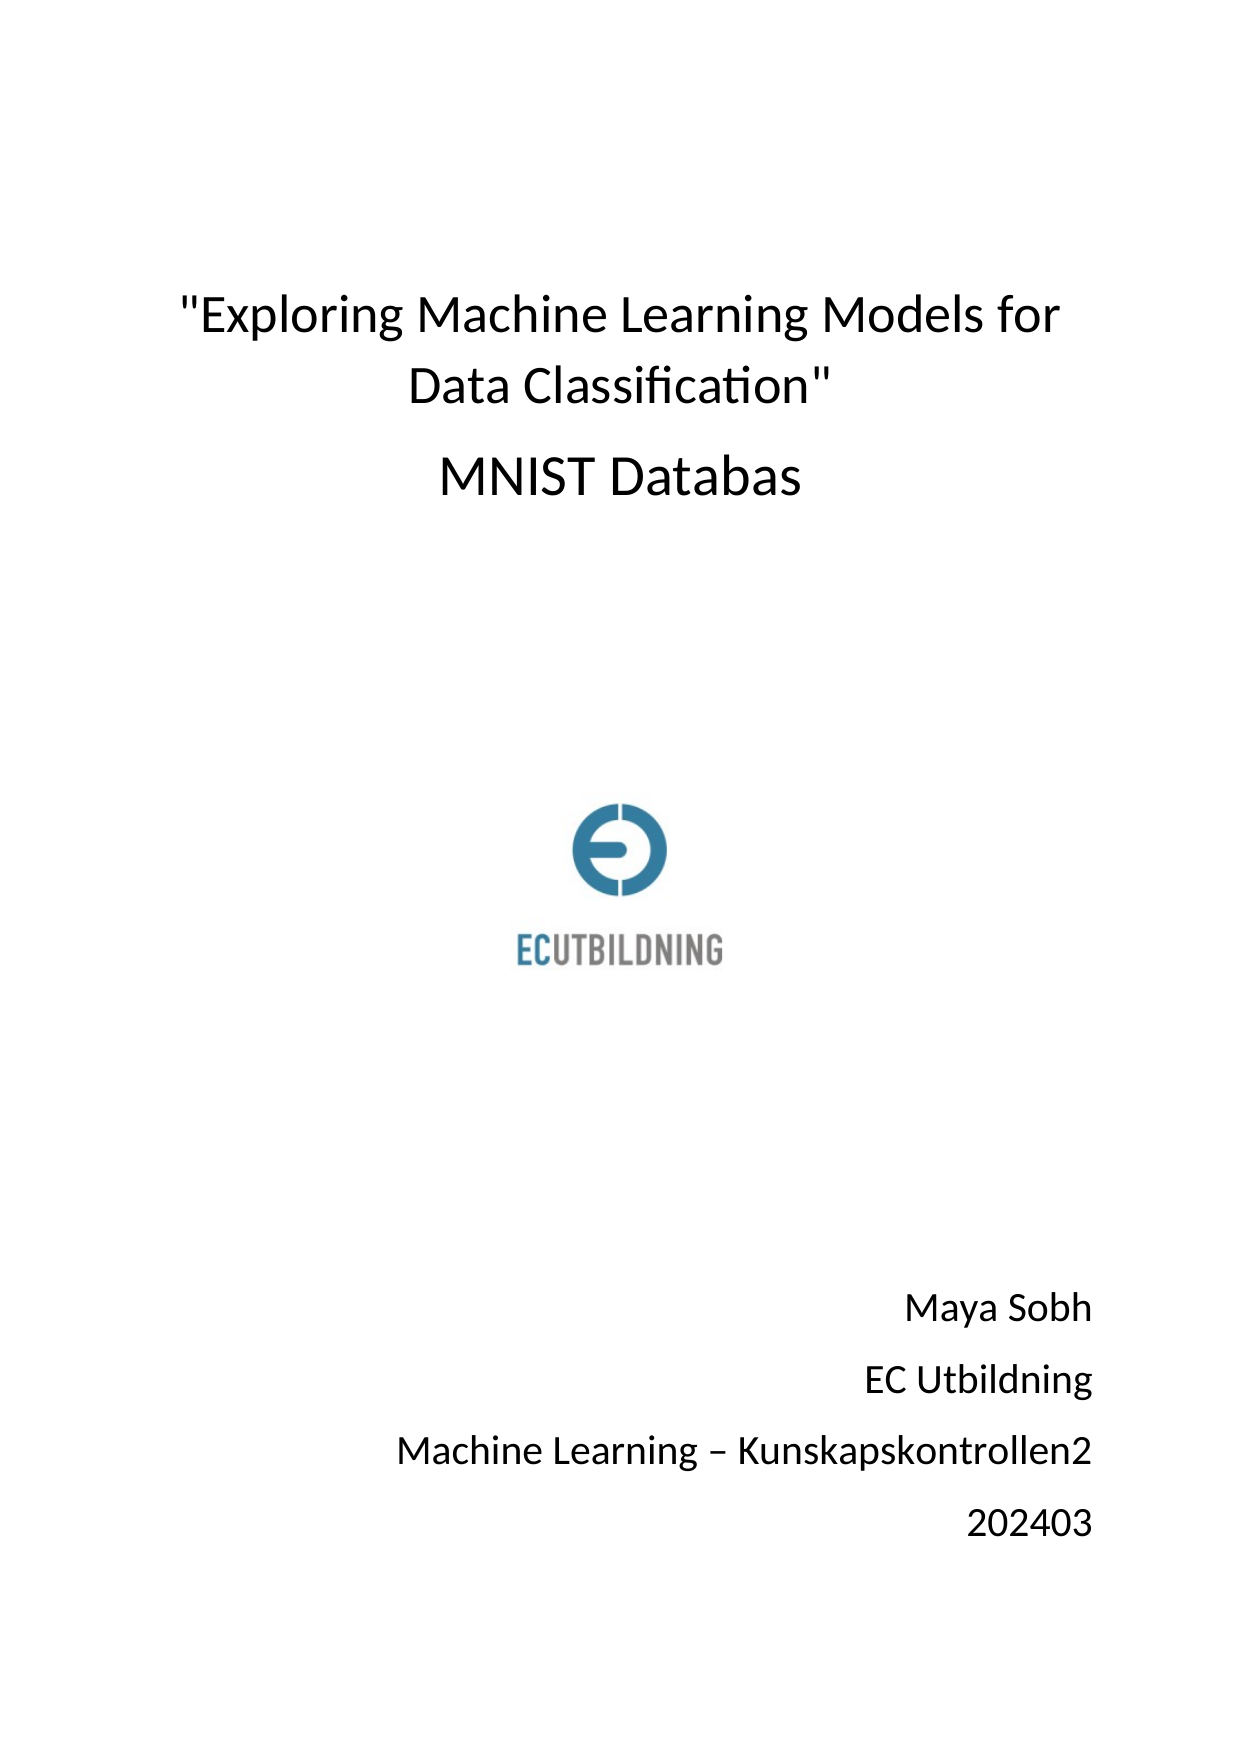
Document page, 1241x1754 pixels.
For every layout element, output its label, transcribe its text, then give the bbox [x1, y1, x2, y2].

text Maya Sobh [148, 1281, 1093, 1332]
text "Exploring Machine Learning Models for Data Classification" [148, 280, 1093, 417]
text EC Utbildning [148, 1353, 1093, 1403]
picture [510, 776, 725, 992]
text 202403 [148, 1496, 1093, 1547]
text MNIST Databas [148, 439, 1093, 510]
text Machine Learning – Kunskapskontrollen2 [148, 1424, 1093, 1475]
